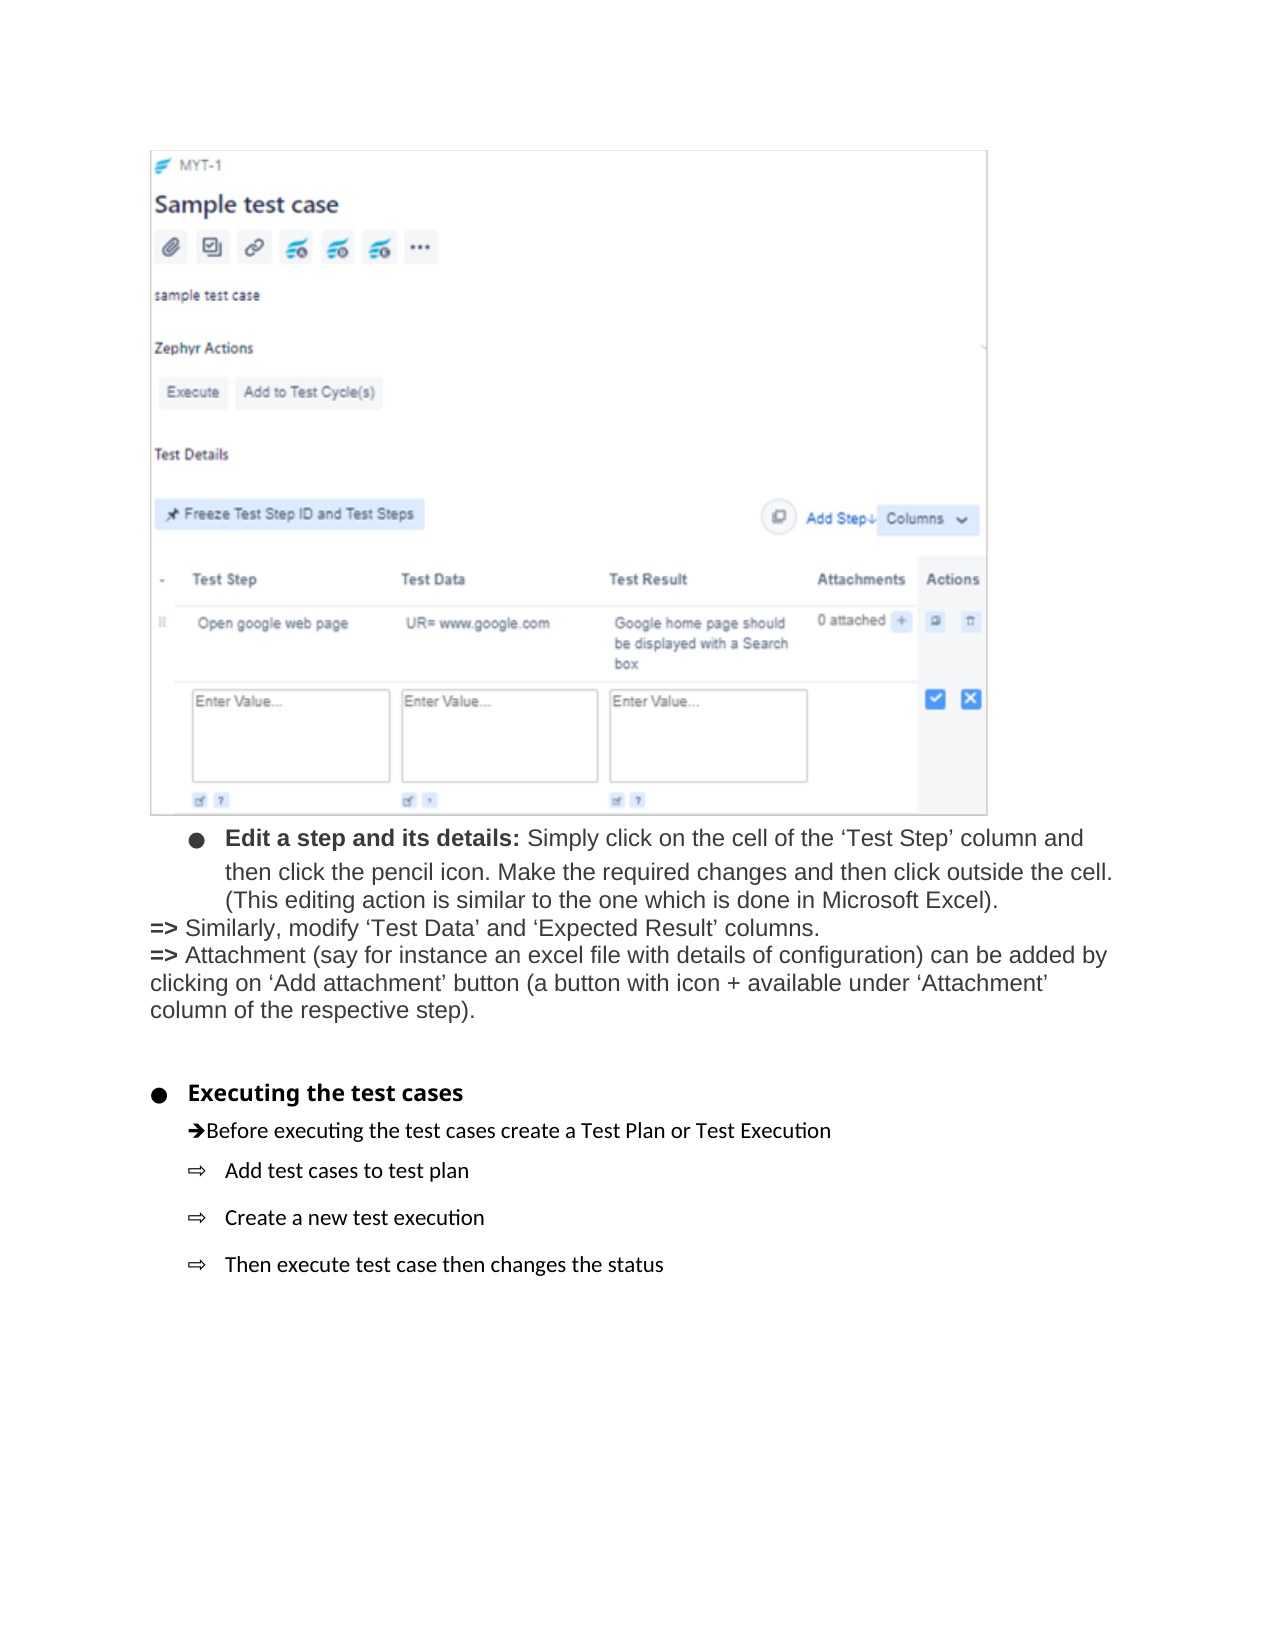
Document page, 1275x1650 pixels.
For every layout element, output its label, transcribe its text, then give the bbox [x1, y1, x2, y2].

text => Similarly, modify ‘Test Data’ and ‘Expected Result’ columns. [150, 913, 1125, 941]
list Add test cases to test plan [187, 1145, 1125, 1192]
picture [150, 150, 988, 816]
list Executing the test cases [150, 1071, 1125, 1113]
text 🡺Before executing the test cases create a Test Plan or Test Execution [187, 1113, 1125, 1145]
text => Attachment (say for instance an excel file with details of configuration) can be added by clicking on ‘Add attachment’ button (a button with icon + available under ‘Attachment’ column of the respective step). [150, 941, 1125, 1024]
list Edit a step and its details: Simply click on the cell of the ‘Test Step’ column and then click the pencil icon. Make the required changes and then click outside the cell. (This editing action is similar to the one which is done in Microsoft Excel). [187, 816, 1125, 913]
list Then execute test case then changes the status [187, 1239, 1125, 1286]
list Create a new test execution [187, 1192, 1125, 1239]
